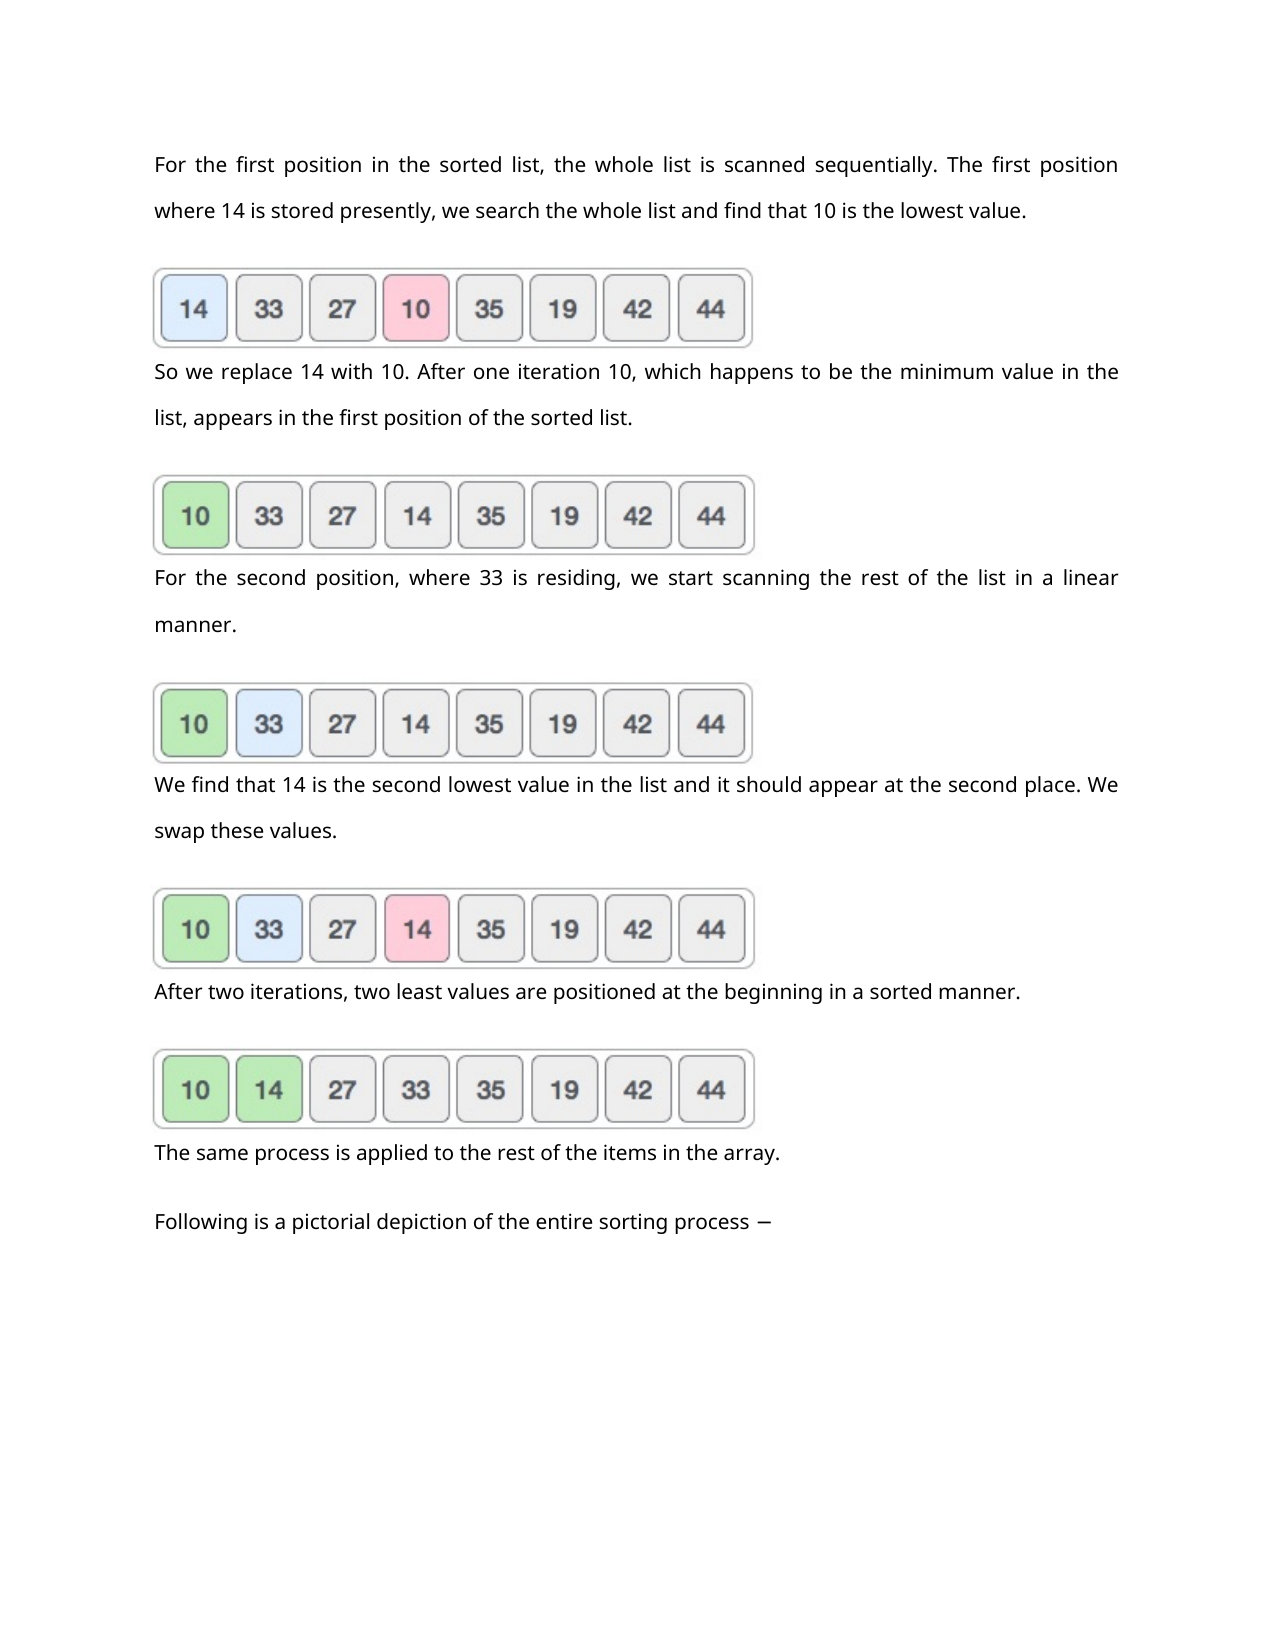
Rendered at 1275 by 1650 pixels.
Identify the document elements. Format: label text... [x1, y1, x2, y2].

text For the second position, where 33 is residing, we start scanning the rest of the list in a linear manner. [154, 563, 1121, 638]
text Following is a pictorial depiction of the entire sorting process − [154, 1207, 1121, 1235]
text The same process is applied to the rest of the items in the array. [154, 1138, 1121, 1166]
picture [150, 265, 761, 353]
text So we replace 14 with 10. After one iteration 10, which happens to be the minimum value in the list, appears in the first position of the sorted list. [154, 357, 1121, 431]
picture [150, 678, 761, 767]
text For the first position in the sorted list, the whole list is scanned sequentially. The first position where 14 is stored presently, we search the whole list and find that 10 is the lowest value. [154, 150, 1121, 225]
picture [150, 885, 763, 974]
picture [150, 472, 763, 560]
text We find that 14 is the second lowest value in the list and it should appear at the second place. We swap these values. [154, 770, 1121, 845]
picture [150, 1046, 763, 1134]
text After two iterations, two least values are positioned at the beginning in a sorted manner. [154, 977, 1121, 1006]
